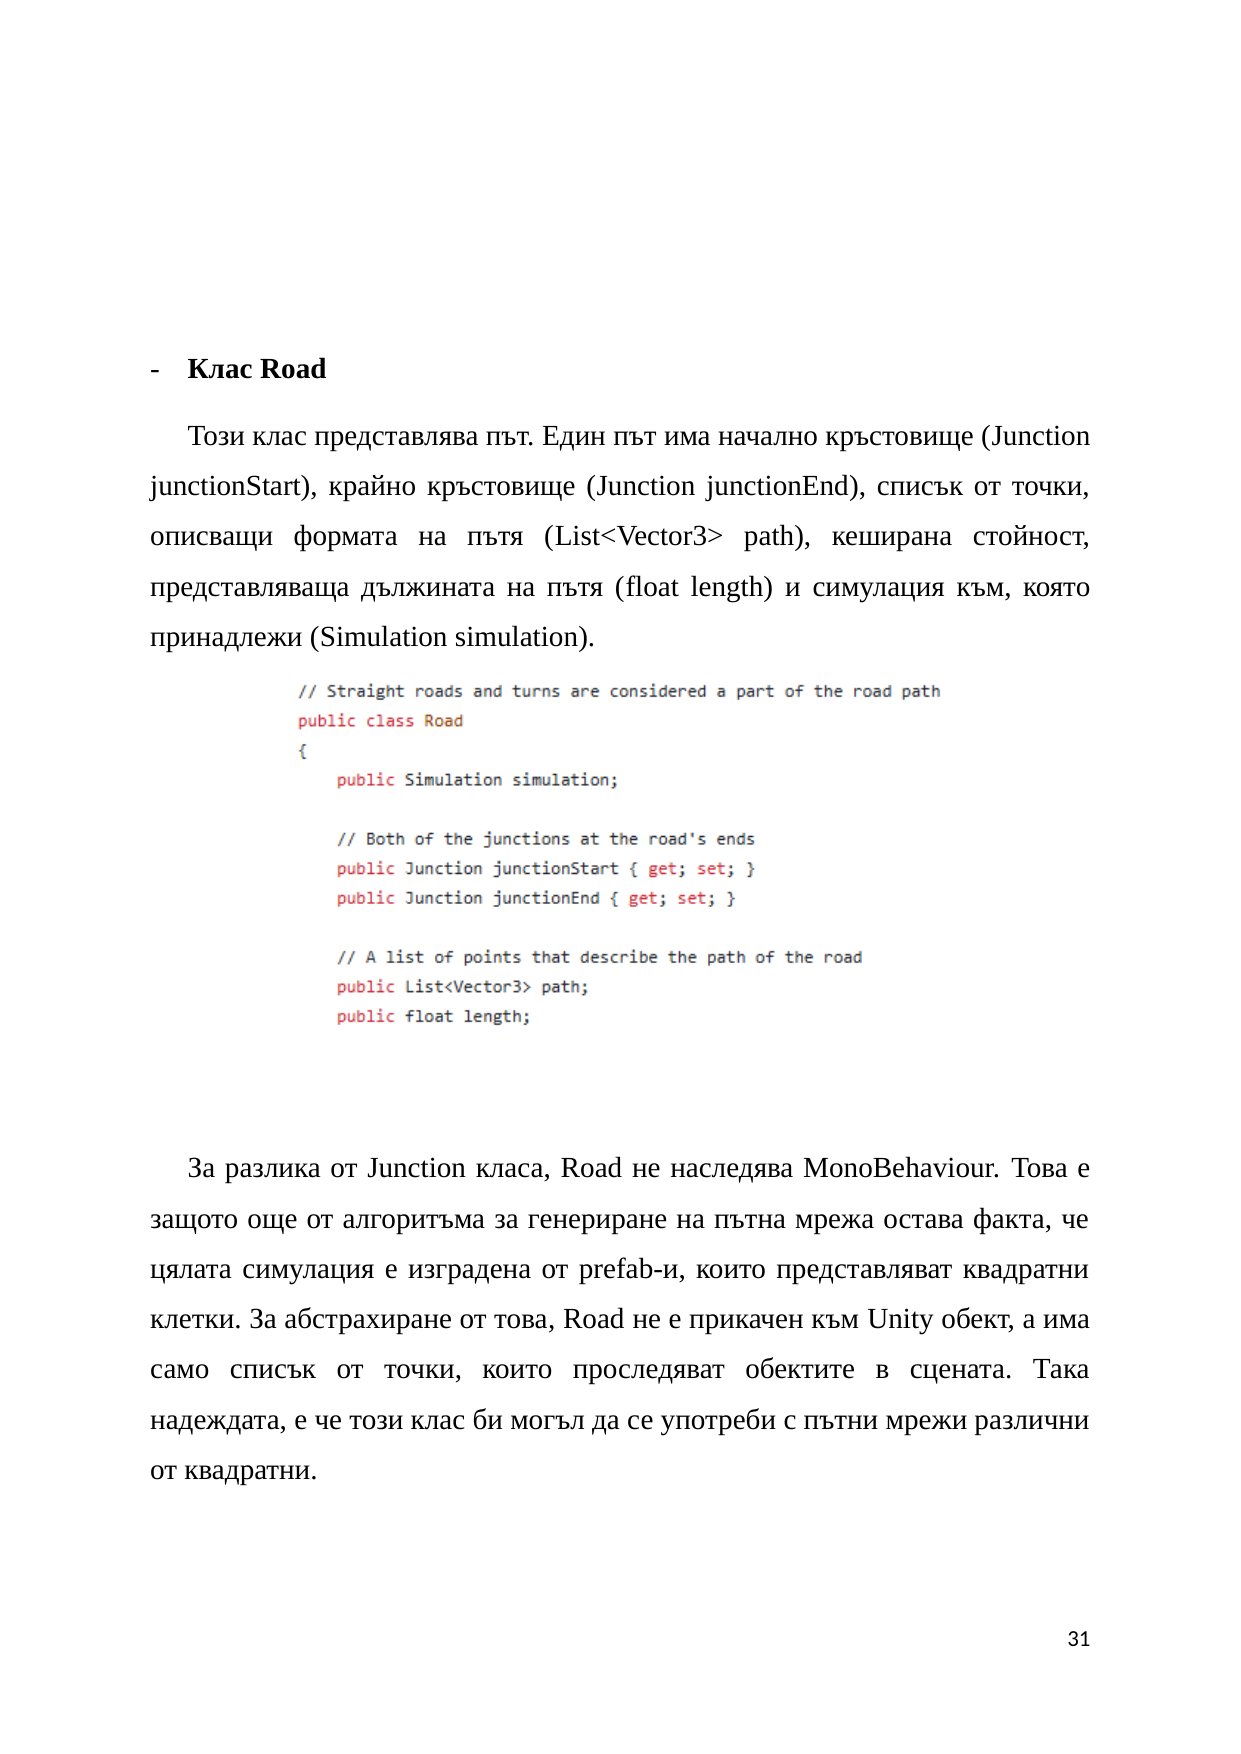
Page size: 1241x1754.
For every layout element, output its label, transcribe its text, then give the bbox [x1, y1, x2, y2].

text За разлика от Junction класа, Road не наследява MonoBehaviour. Това е защото още от алгоритъма за генериране на пътна мрежа остава факта, че цялата симулация е изградена от prefab-и, които представляват квадратни клетки. За абстрахиране от това, Road не е прикачен към Unity обект, а има само списък от точки, които проследяват обектите в сцената. Така надеждата, е че този клас би могъл да се употреби с пътни мрежи различни от квадратни. [150, 1150, 1090, 1486]
list Клас Road [150, 351, 1090, 384]
picture [288, 672, 952, 1034]
text Този клас представлява път. Един път има начално кръстовище (Junction junctionStart), крайно кръстовище (Junction junctionEnd), списък от точки, описващи формата на пътя (List<Vector3> path), кеширана стойност, представляваща дължината на пътя (float length) и симулация към, която принадлежи (Simulation simulation). [150, 418, 1090, 653]
